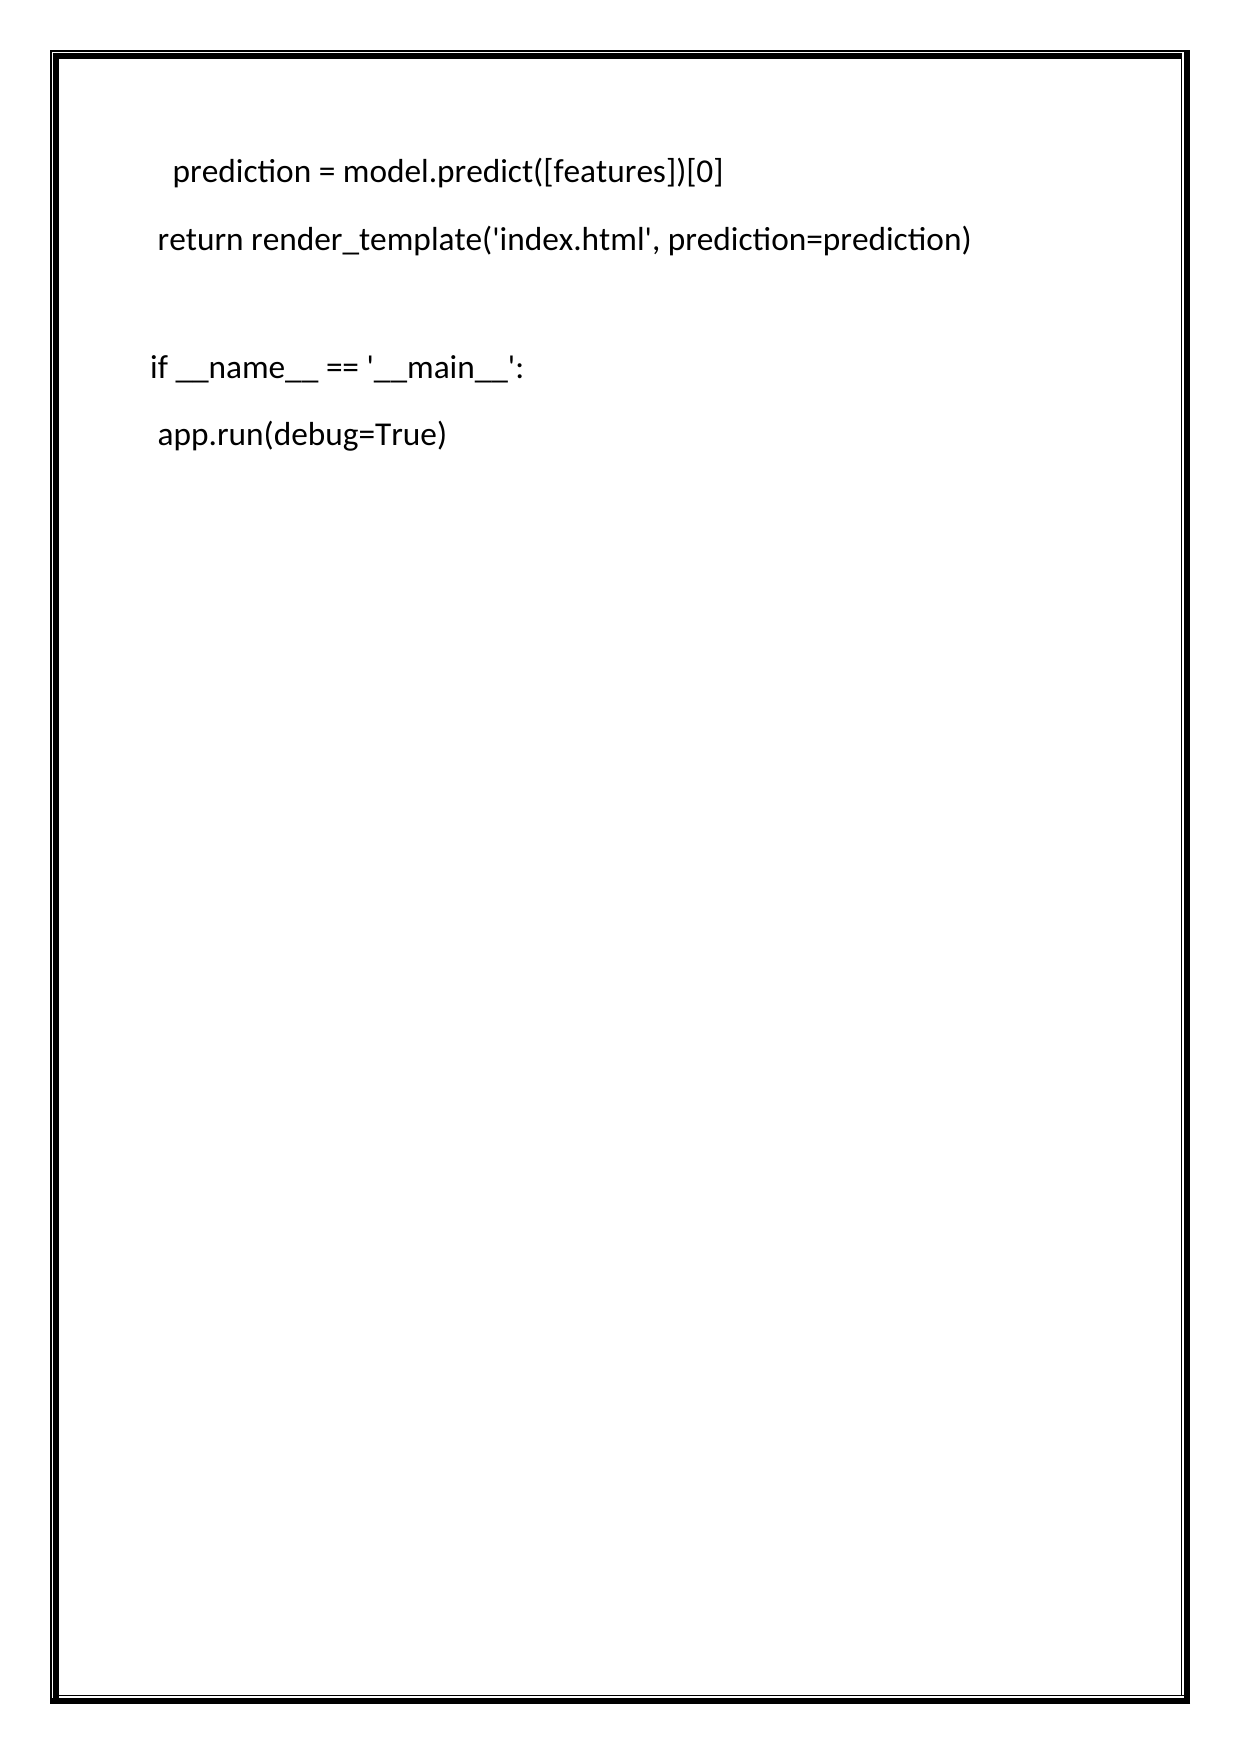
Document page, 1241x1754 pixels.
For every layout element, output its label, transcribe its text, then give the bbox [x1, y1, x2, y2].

text prediction = model.predict([features])[0] [150, 150, 1090, 191]
text app.run(debug=True) [150, 413, 1090, 454]
text if __name__ == '__main__': [150, 346, 1090, 387]
text return render_template('index.html', prediction=prediction) [150, 218, 1090, 258]
